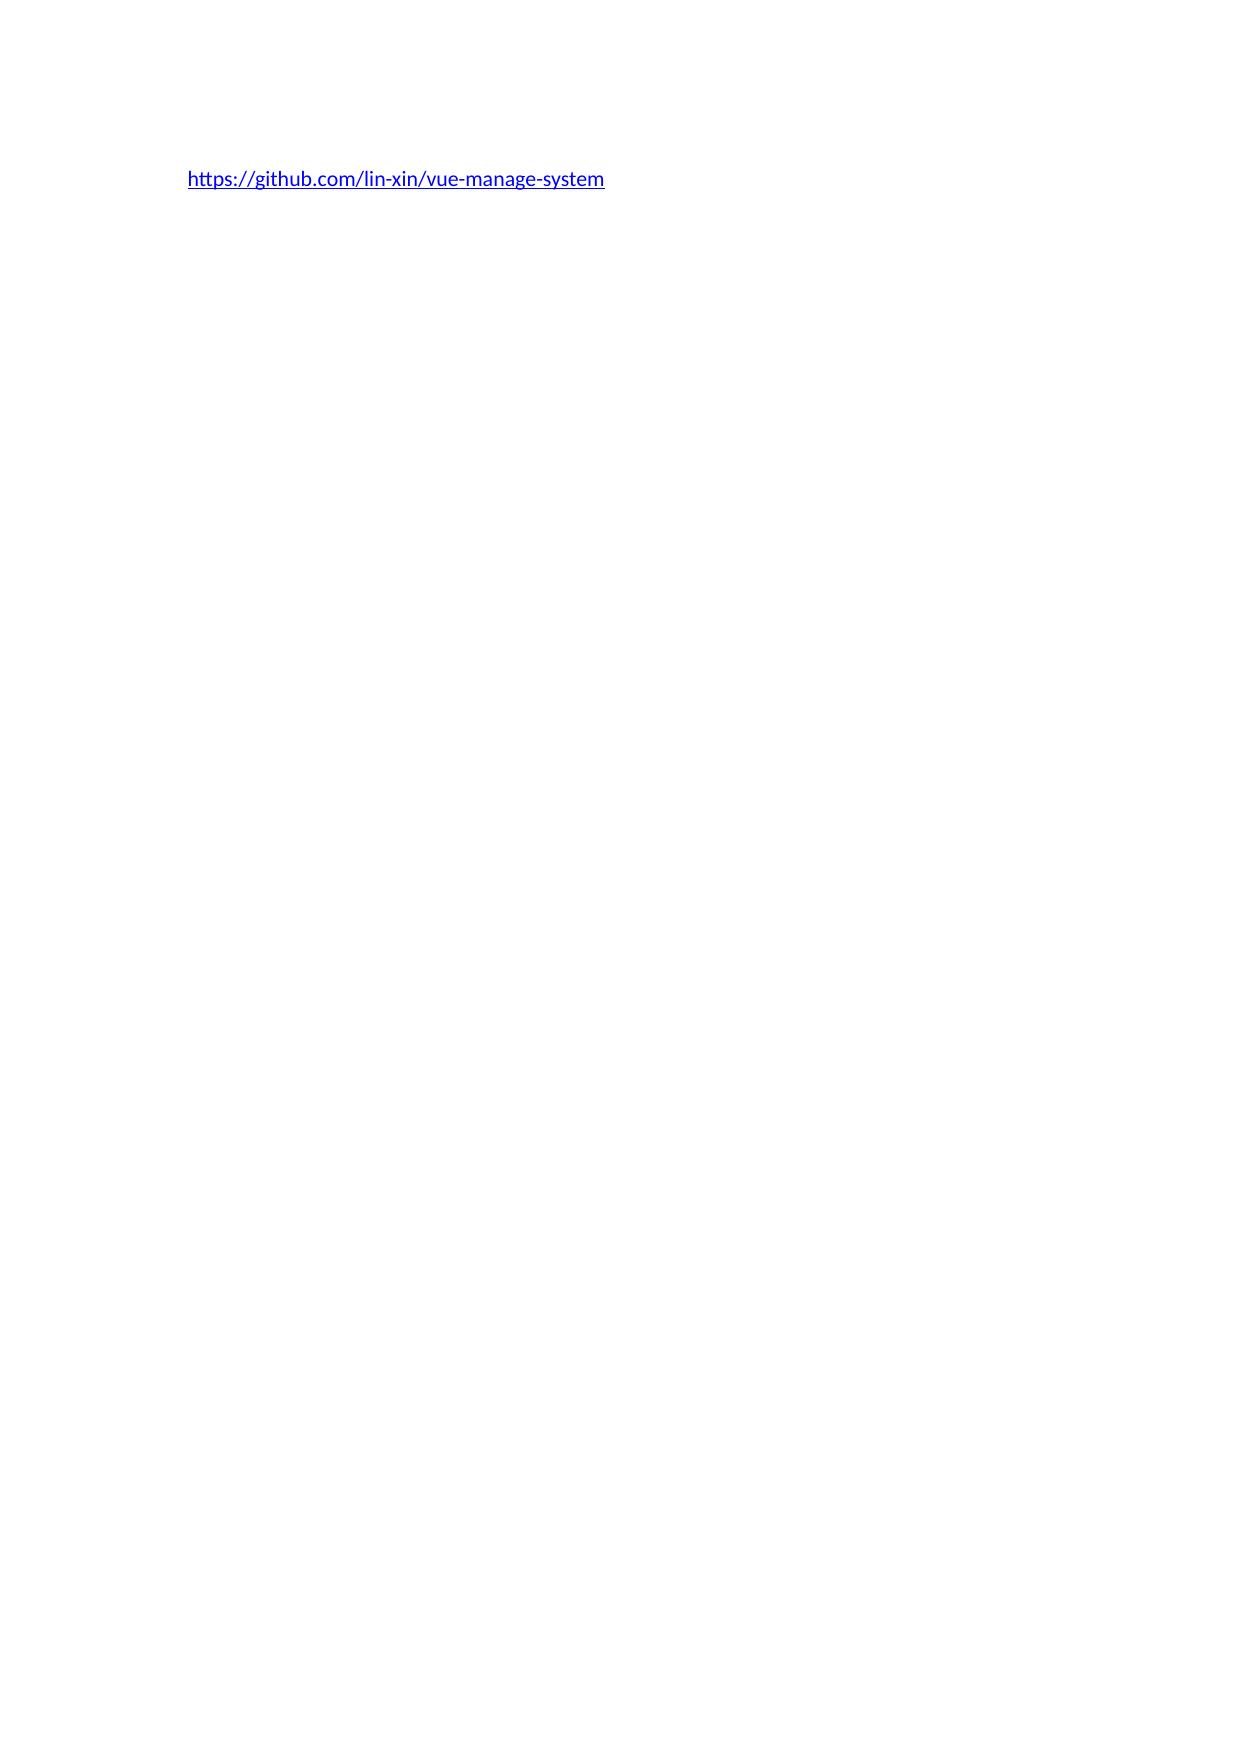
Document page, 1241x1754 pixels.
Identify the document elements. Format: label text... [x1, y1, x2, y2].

text https://github.com/lin-xin/vue-manage-system [187, 162, 1053, 194]
